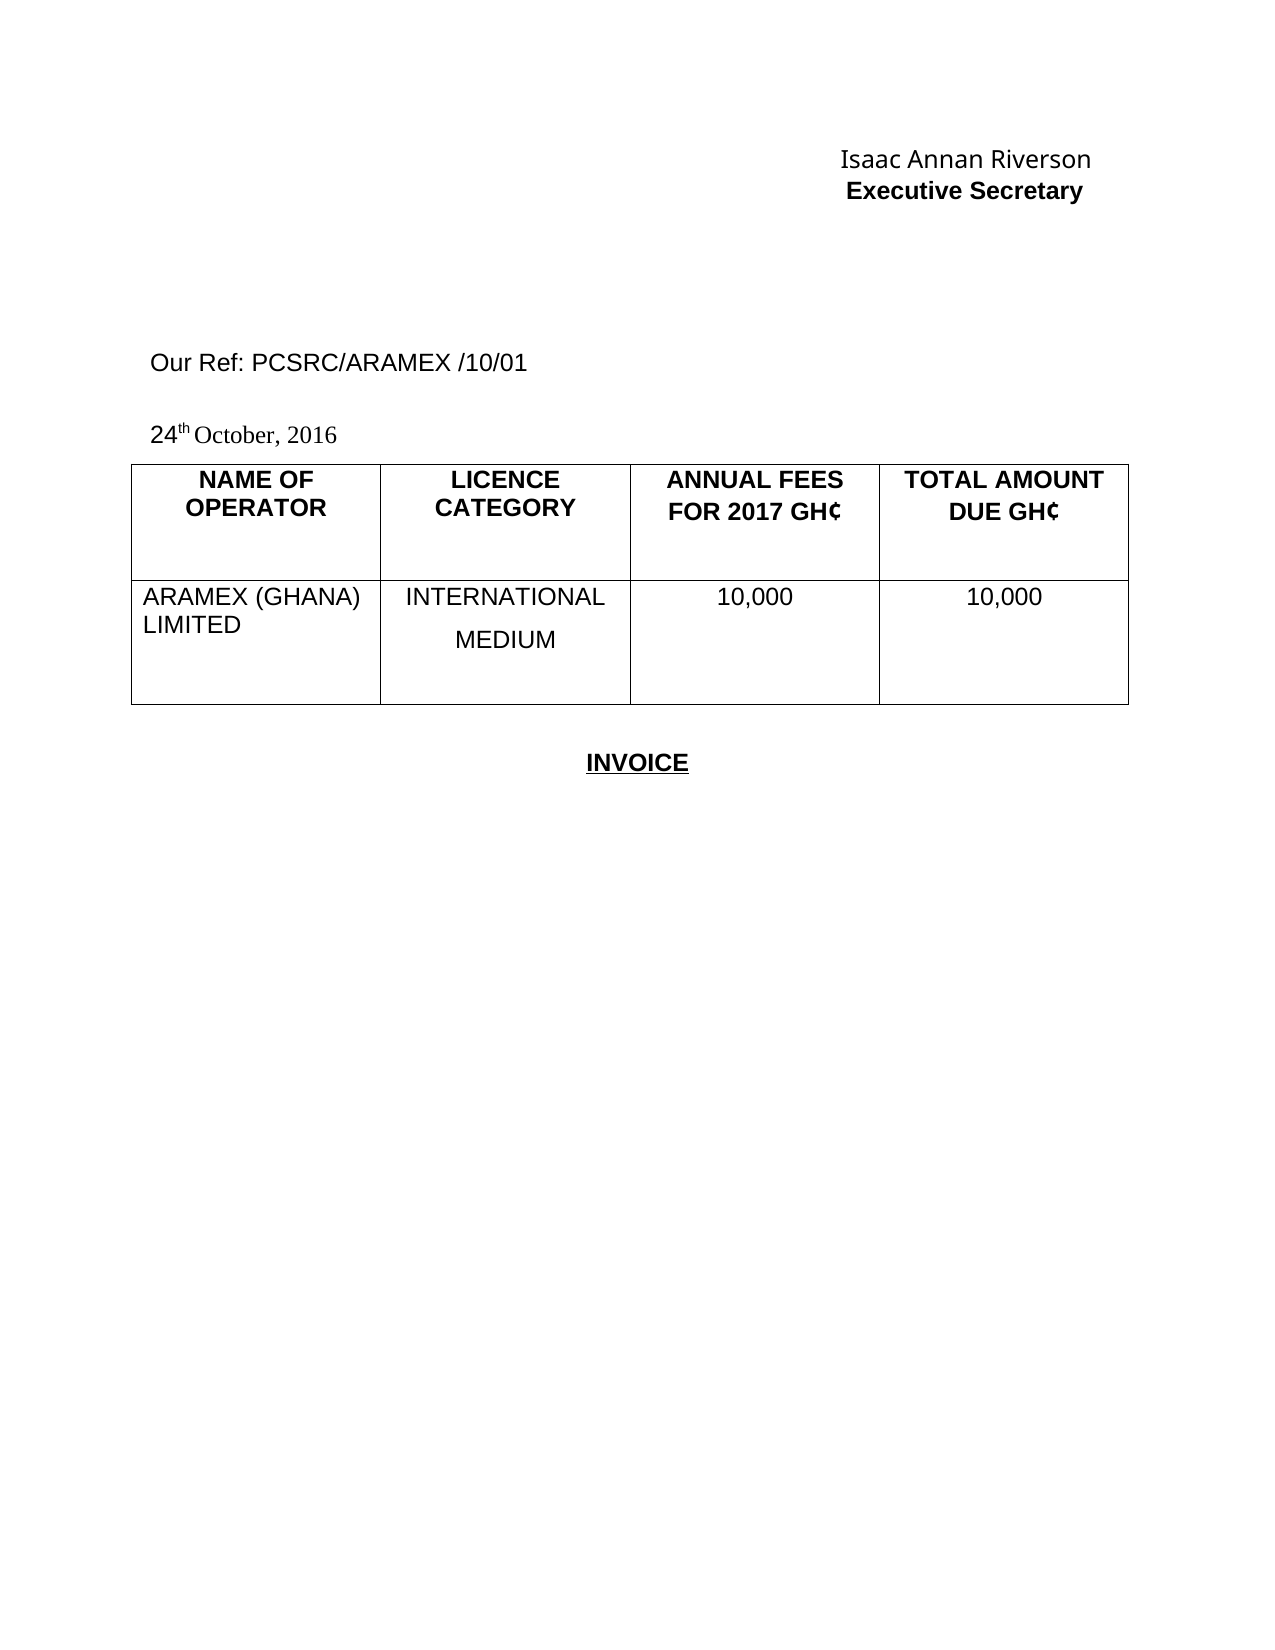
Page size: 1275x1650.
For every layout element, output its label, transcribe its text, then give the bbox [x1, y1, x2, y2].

text Our Ref: PCSRC/ARAMEX /10/01 [150, 348, 1125, 377]
table_cell ARAMEX (GHANA) LIMITED [132, 581, 380, 704]
text 24th October, 2016 [150, 420, 1125, 449]
table_header TOTAL AMOUNT DUE GH¢ [880, 465, 1128, 580]
table_header NAME OF OPERATOR [132, 465, 380, 580]
table_cell INTERNATIONAL MEDIUM [381, 581, 630, 704]
text Isaac Annan Riverson [675, 142, 1125, 176]
table_cell 10,000 [880, 581, 1128, 704]
text INVOICE [150, 748, 1125, 777]
table_header LICENCE CATEGORY [381, 465, 630, 580]
table_cell 10,000 [631, 581, 879, 704]
text Executive Secretary [825, 176, 1125, 205]
table_header ANNUAL FEES FOR 2017 GH¢ [631, 465, 879, 580]
